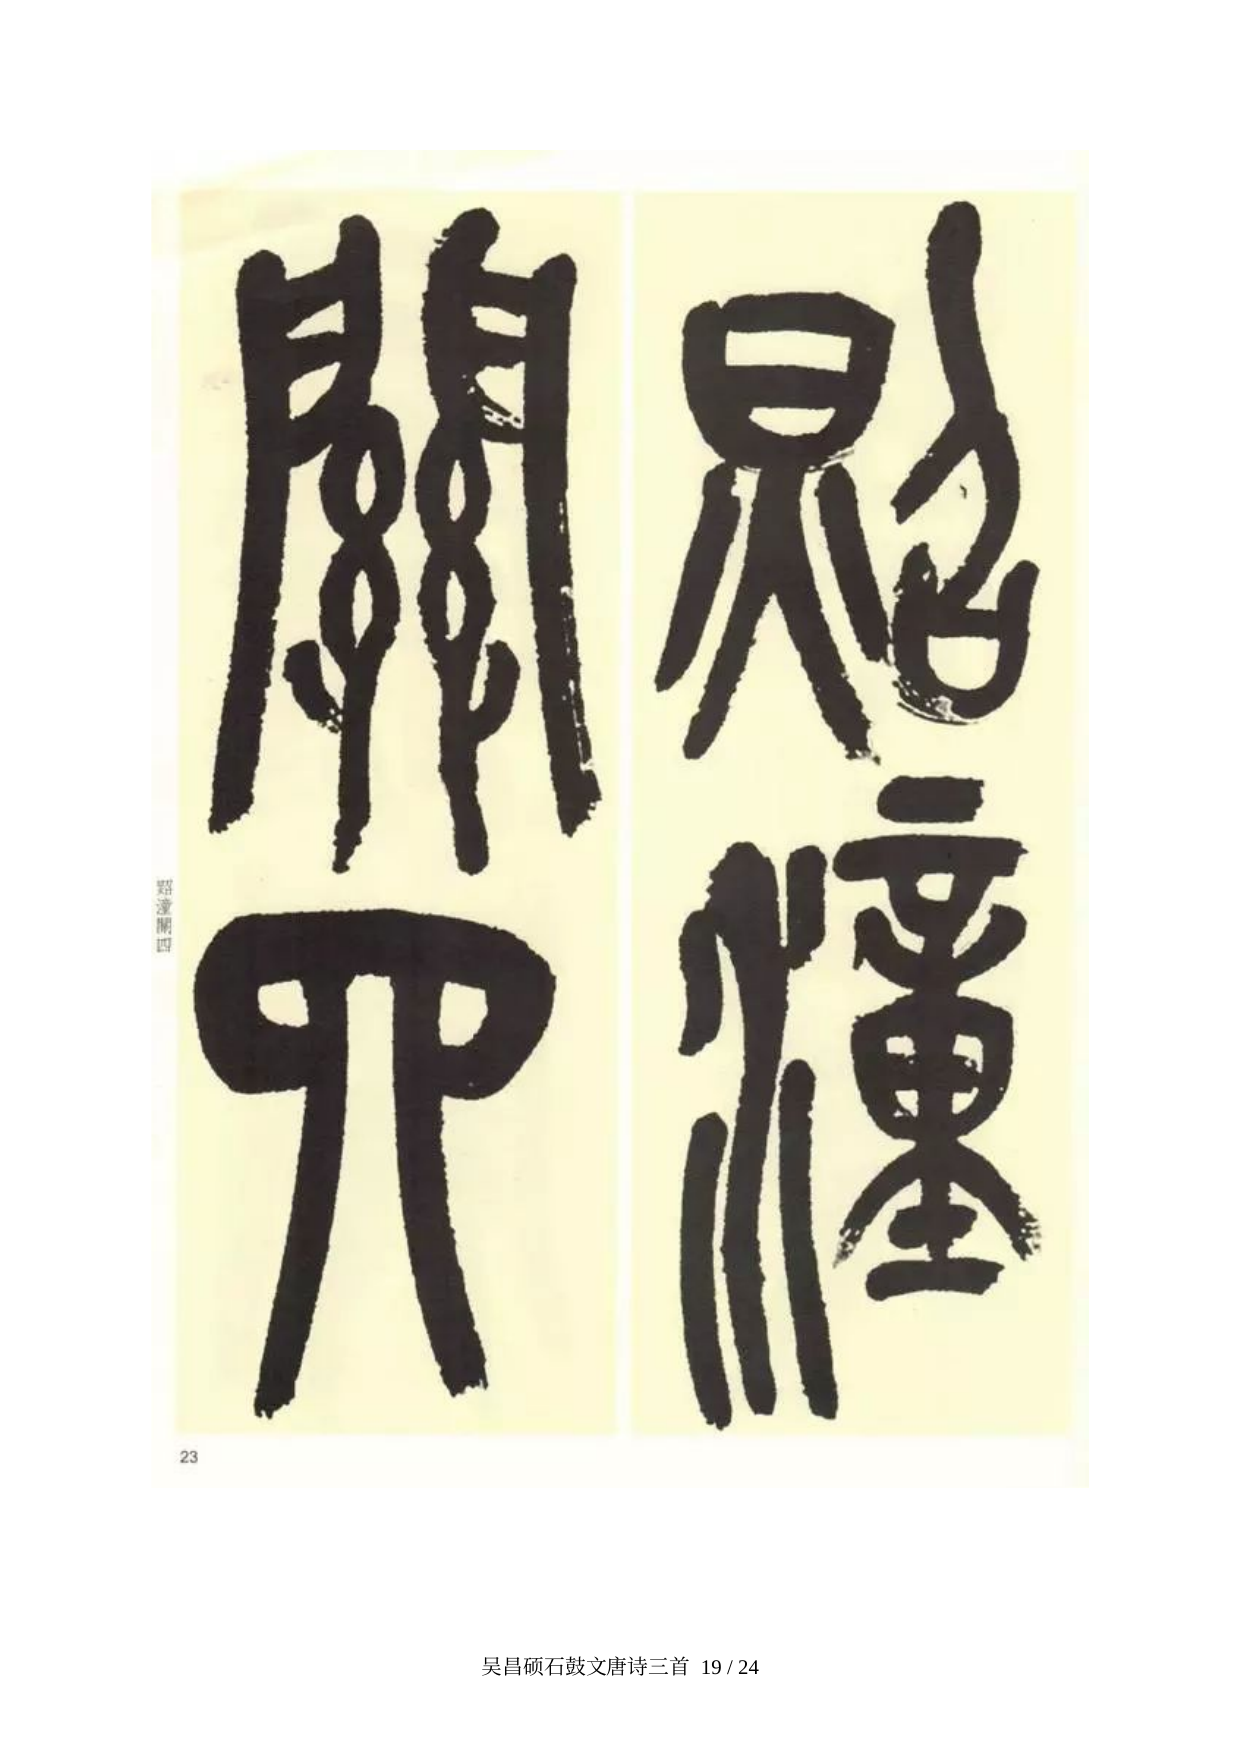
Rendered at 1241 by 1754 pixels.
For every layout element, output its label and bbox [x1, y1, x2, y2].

picture [151, 150, 1089, 1488]
